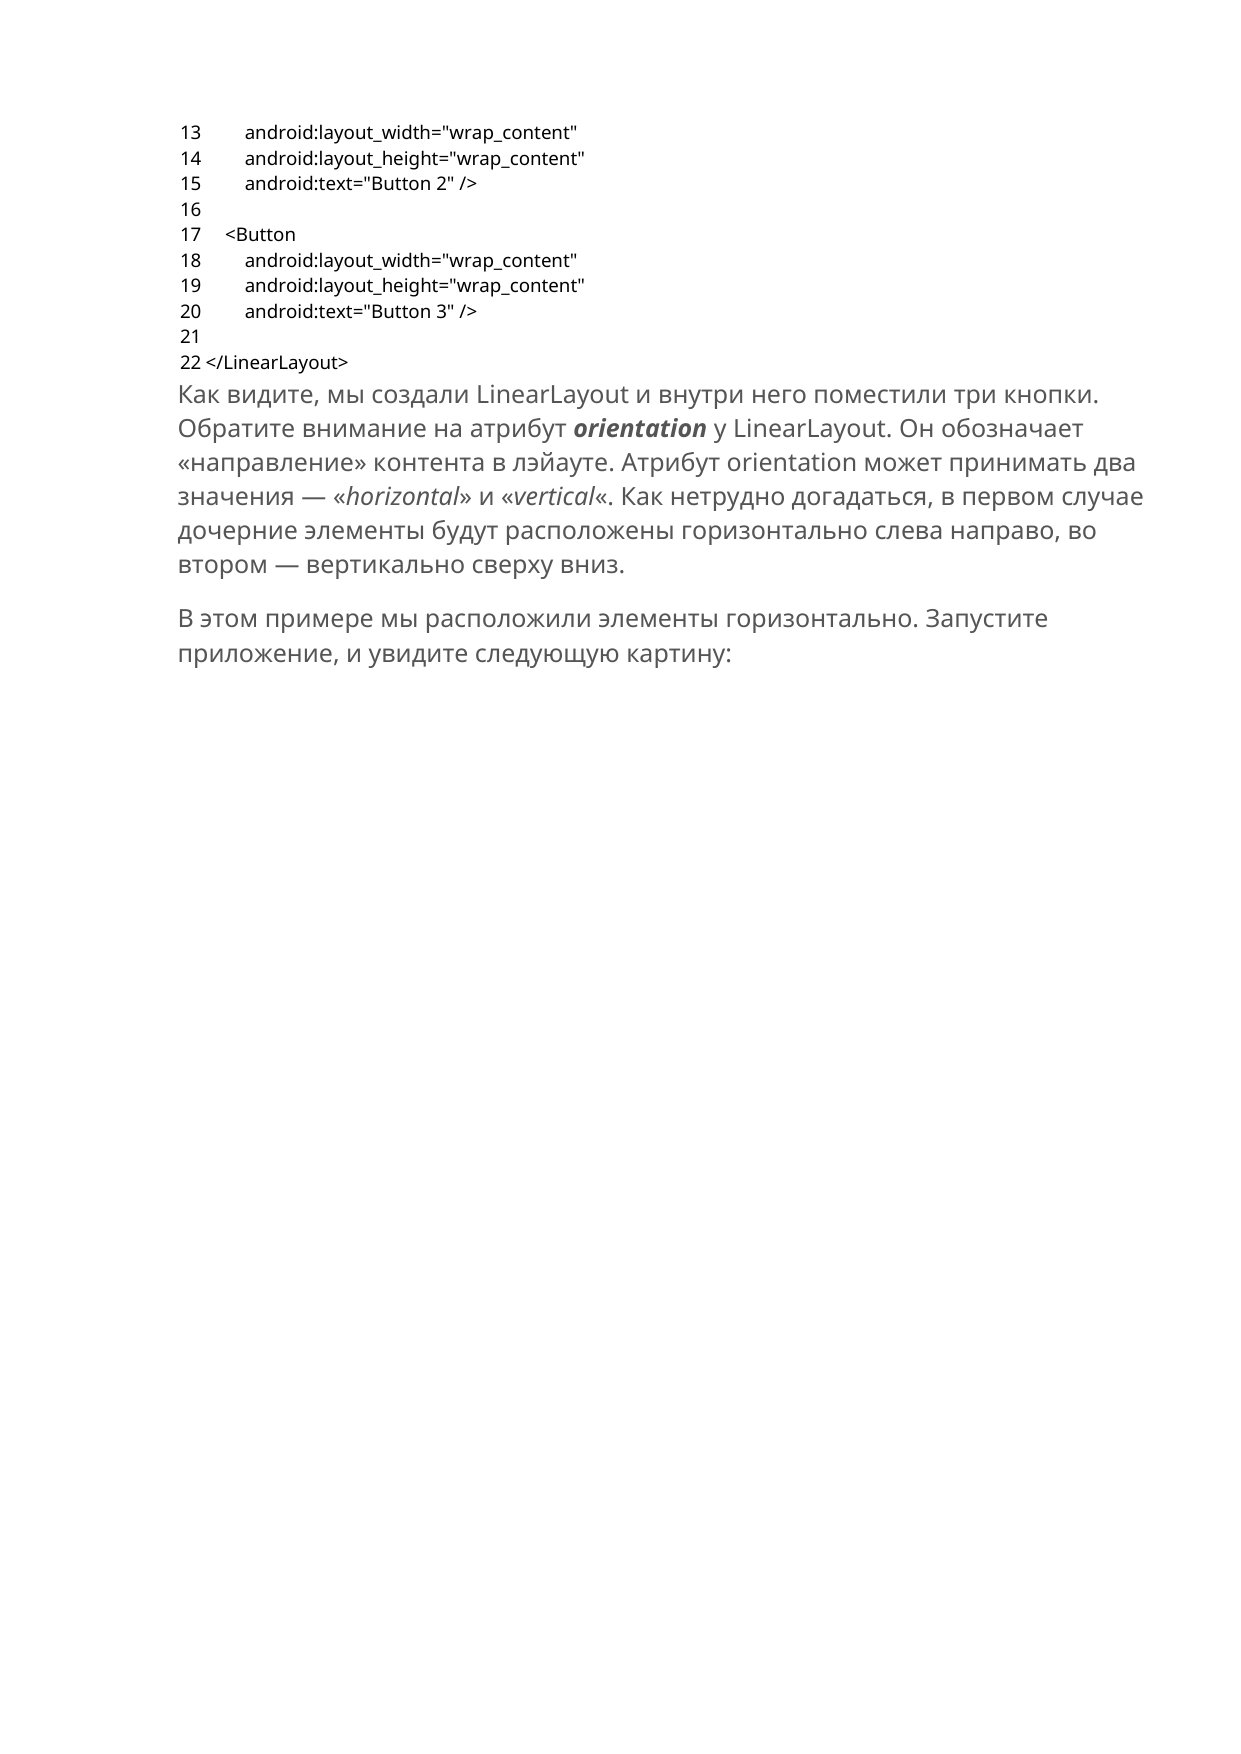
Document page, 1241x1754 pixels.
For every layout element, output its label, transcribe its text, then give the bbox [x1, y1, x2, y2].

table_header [204, 118, 1152, 376]
text Как видите, мы создали LinearLayout и внутри него поместили три кнопки. Обратите внимание на атрибут orientation у LinearLayout. Он обозначает «направление» контента в лэйауте. Атрибут orientation может принимать два значения — «horizontal» и «vertical«. Как нетрудно догадаться, в первом случае дочерние элементы будут расположены горизонтально слева направо, во втором — вертикально сверху вниз. [177, 376, 1152, 581]
text В этом примере мы расположили элементы горизонтально. Запустите приложение, и увидите следующую картину: [177, 601, 1152, 669]
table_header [177, 118, 204, 376]
